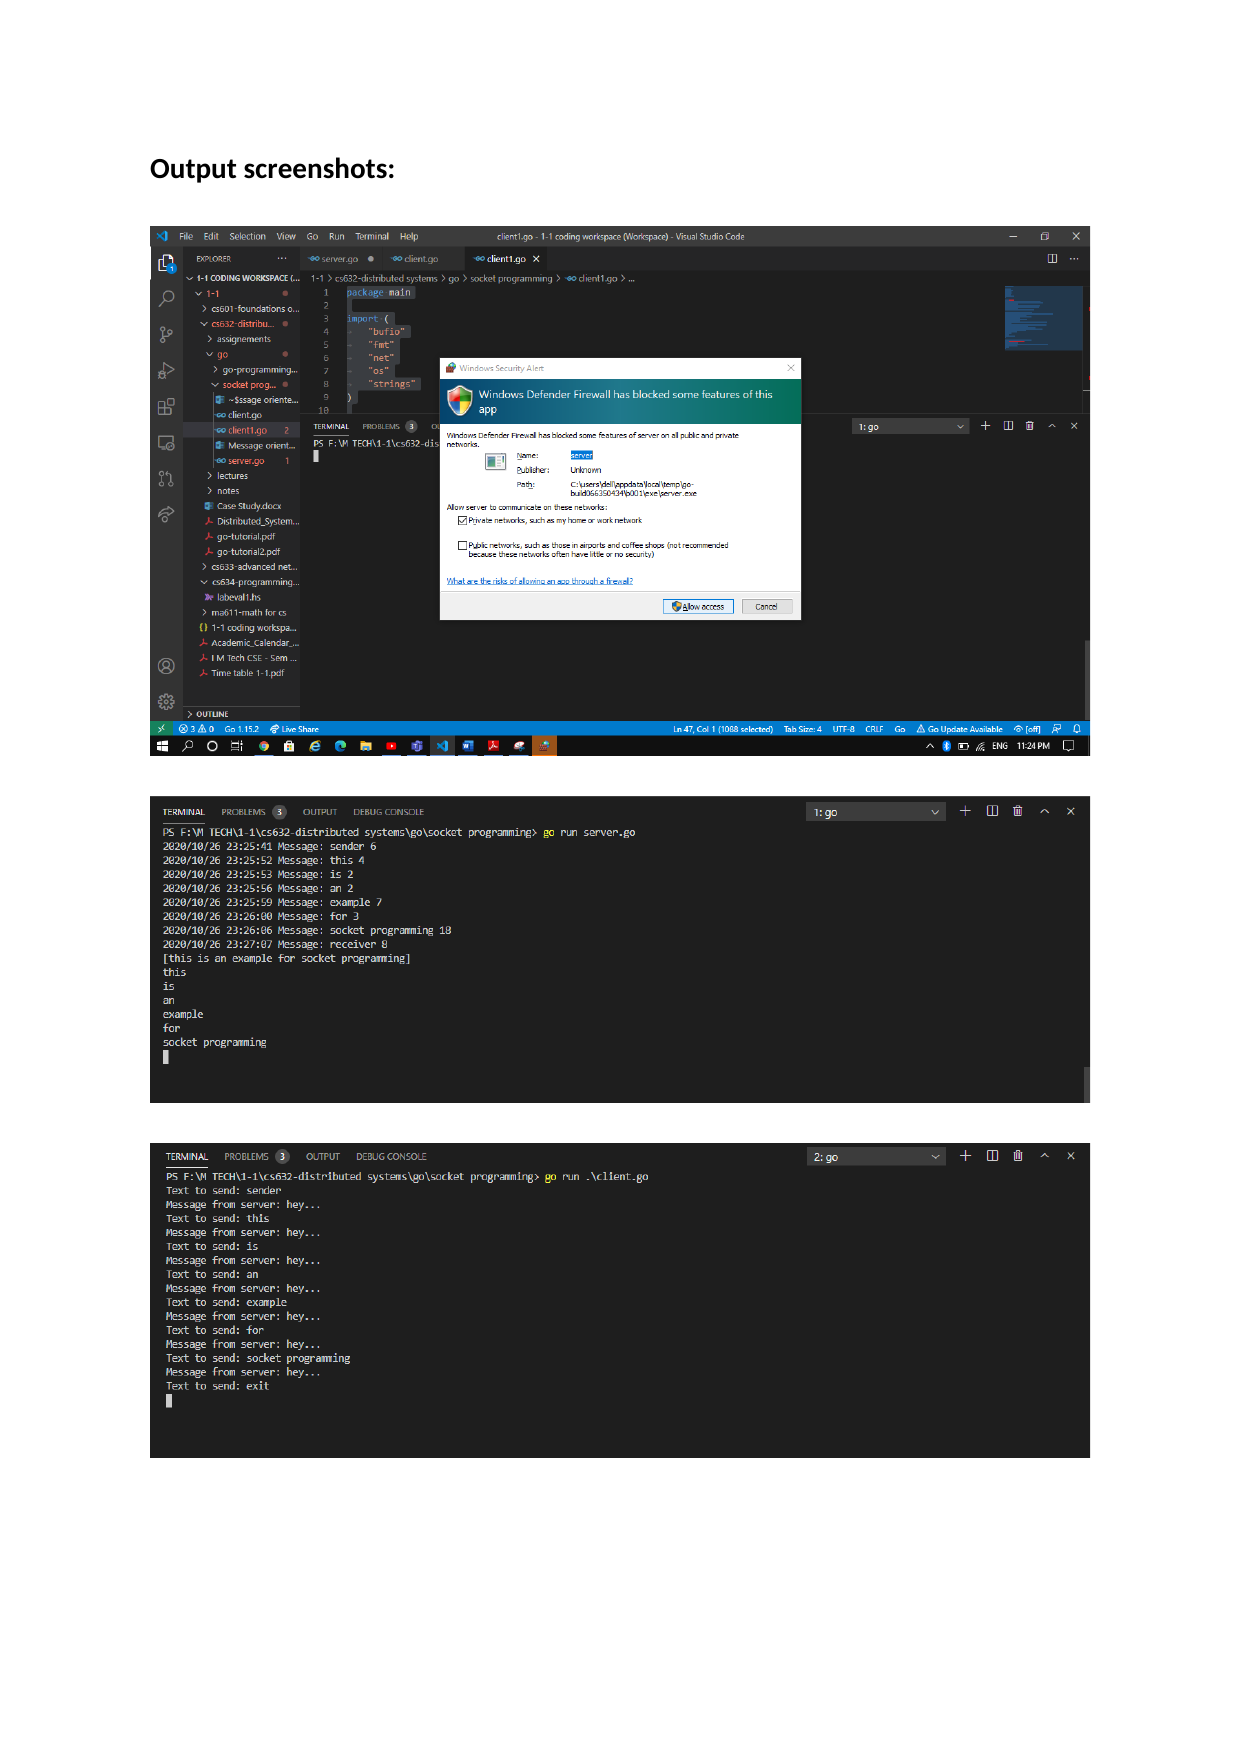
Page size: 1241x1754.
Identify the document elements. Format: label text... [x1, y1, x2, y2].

picture [150, 1143, 1091, 1458]
picture [150, 226, 1091, 756]
list Output screenshots: [150, 150, 1090, 186]
picture [150, 796, 1091, 1103]
